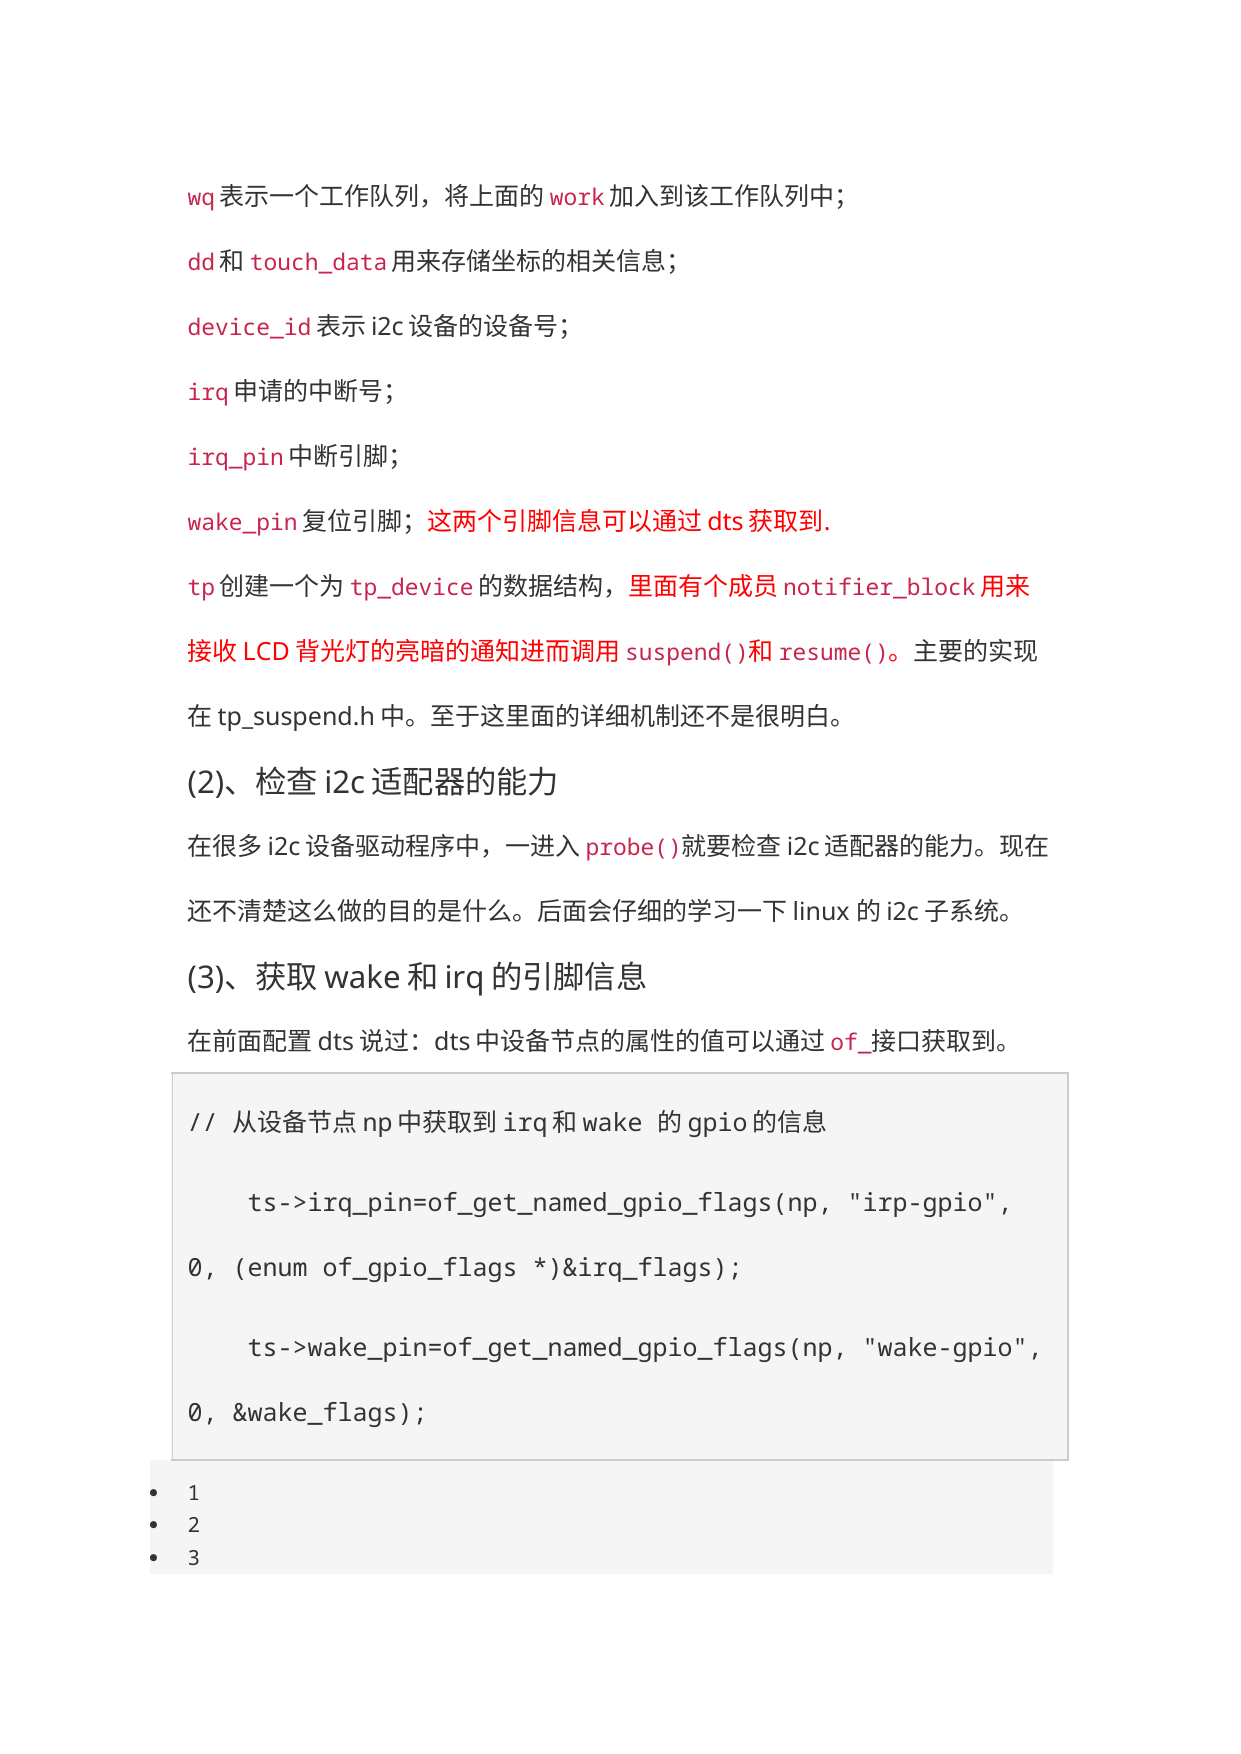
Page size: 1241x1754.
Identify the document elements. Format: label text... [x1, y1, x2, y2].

list 2 [150, 1509, 1053, 1541]
text ts->wake_pin=of_get_named_gpio_flags(np, "wake-gpio", 0, &wake_flags); [173, 1298, 1067, 1459]
list 3 [150, 1541, 1053, 1574]
text 在前面配置dts说过：dts中设备节点的属性的值可以通过of_接口获取到。 [187, 1007, 1053, 1072]
text 在很多i2c设备驱动程序中，一进入probe()就要检查i2c适配器的能力。现在还不清楚这么做的目的是什么。后面会仔细的学习一下linux 的i2c子系统。 [187, 812, 1053, 942]
text (3)、获取wake和irq的引脚信息 [187, 942, 1053, 1007]
text // 从设备节点np中获取到irq和wake 的gpio的信息 [173, 1074, 1067, 1153]
list 1 [150, 1476, 1053, 1509]
text ts->irq_pin=of_get_named_gpio_flags(np, "irp-gpio", 0, (enum of_gpio_flags *)&irq_flags); [173, 1153, 1067, 1298]
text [187, 162, 1053, 747]
text (2)、检查i2c适配器的能力 [187, 747, 1053, 812]
